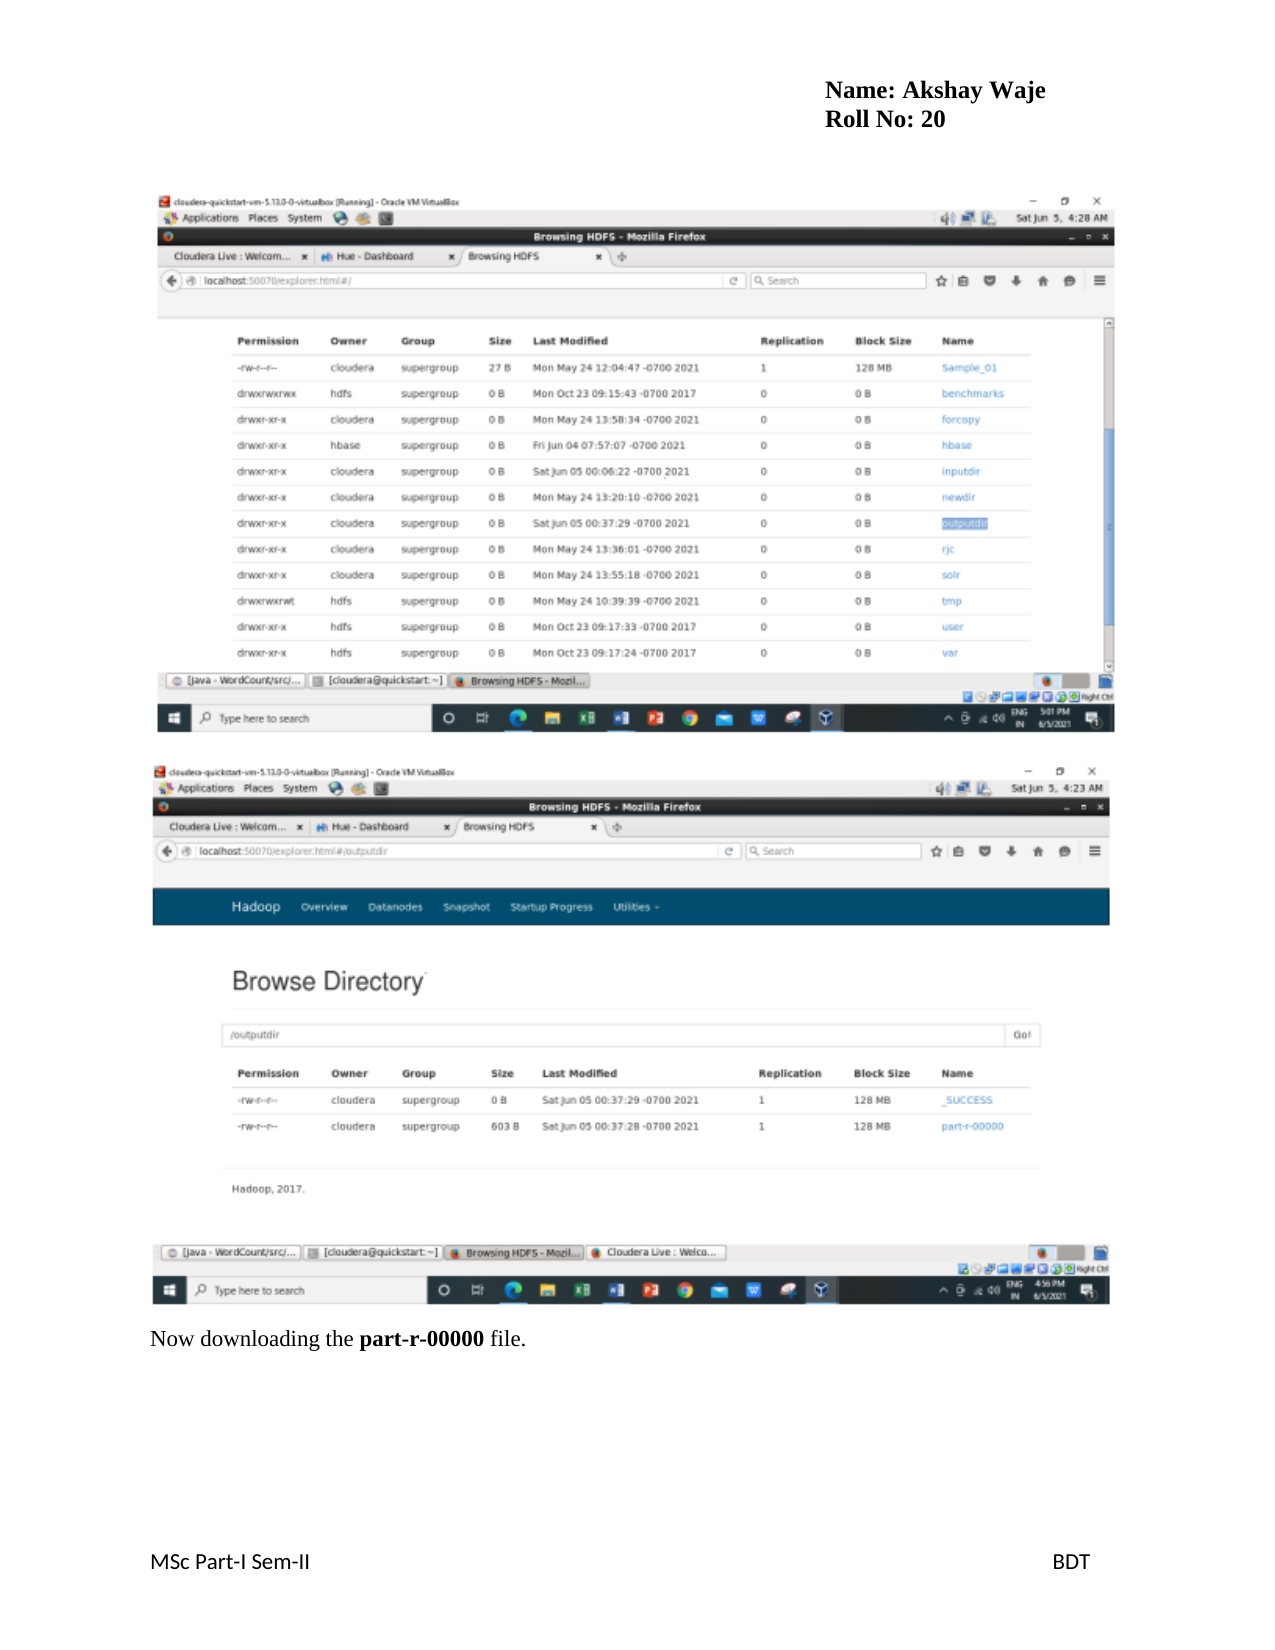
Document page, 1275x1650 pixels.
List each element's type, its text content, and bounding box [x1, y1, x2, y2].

text Now downloading the part-r-00000 file. [150, 1325, 1125, 1351]
picture [150, 188, 1121, 737]
picture [150, 755, 1113, 1306]
